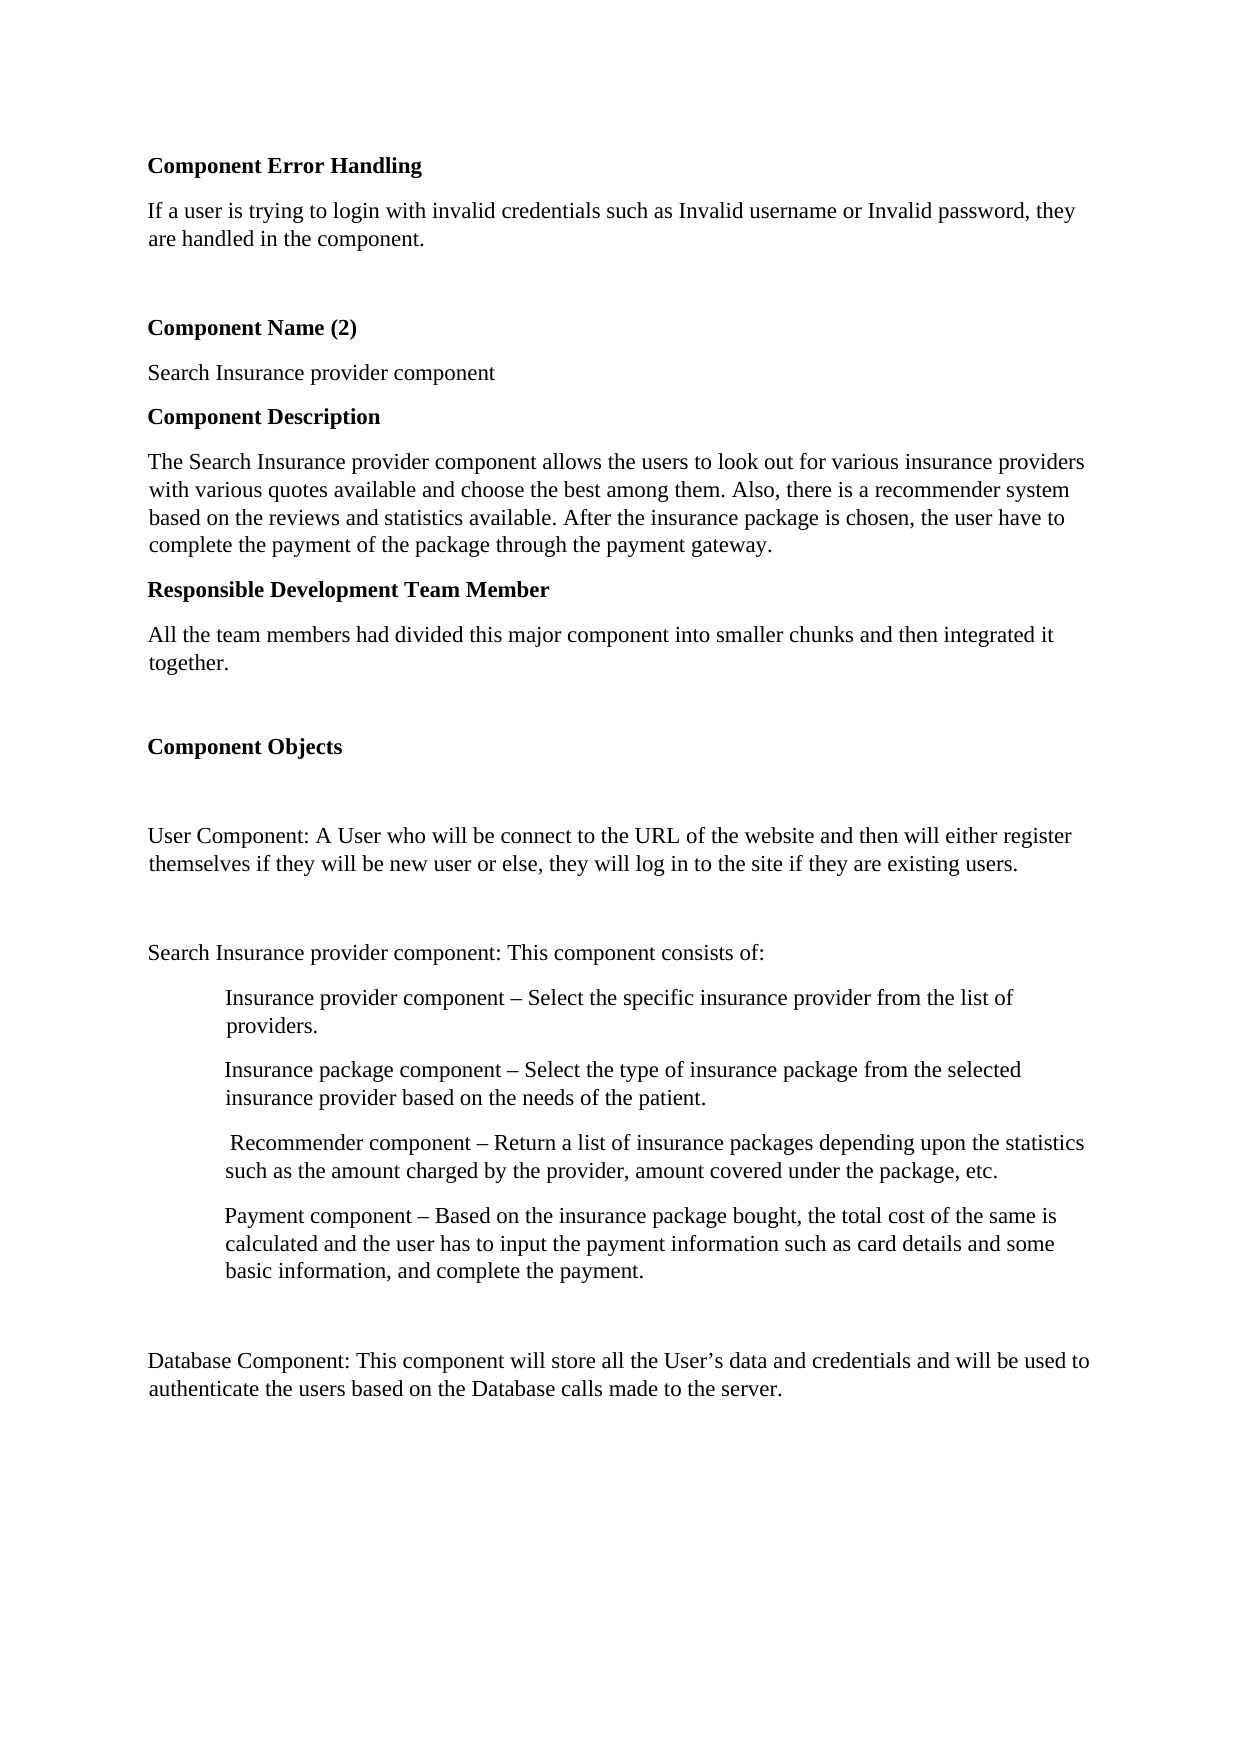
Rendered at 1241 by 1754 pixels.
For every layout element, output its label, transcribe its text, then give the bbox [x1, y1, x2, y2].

text User Component: A User who will be connect to the URL of the website and then will either register themselves if they will be new user or else, they will log in to the site if they are existing users. [147, 822, 1096, 877]
subtitle Component Error Handling [147, 152, 1123, 178]
subtitle Component Description [147, 403, 1123, 429]
text The Search Insurance provider component allows the users to look out for various insurance providers with various quotes available and choose the best among them. Also, there is a recommender system based on the reviews and statistics available. After the insurance package is chosen, the user have to complete the payment of the package through the payment gateway. [147, 448, 1096, 558]
text Payment component – Based on the insurance package bought, the total cost of the same is calculated and the user has to input the payment information such as card details and some basic information, and complete the payment. [224, 1202, 1096, 1284]
subtitle Responsible Development Team Member [147, 576, 1123, 603]
text Component Name (2) [147, 314, 1123, 340]
text If a user is trying to login with invalid credentials such as Invalid username or Invalid password, they are handled in the component. [147, 197, 1105, 251]
text Recommender component – Return a list of insurance packages depending upon the statistics such as the amount charged by the provider, amount covered under the package, etc. [224, 1129, 1096, 1183]
text Search Insurance provider component [147, 358, 1096, 385]
subtitle Component Objects [147, 733, 1123, 759]
text Insurance provider component – Select the specific insurance provider from the list of providers. [225, 984, 1096, 1038]
text Insurance package component – Select the type of insurance package from the selected insurance provider based on the needs of the patient. [224, 1057, 1096, 1111]
text Search Insurance provider component: This component consists of: [147, 939, 1096, 966]
text All the team members had divided this major component into smaller chunks and then integrated it together. [147, 621, 1096, 675]
text Database Component: This component will store all the User’s data and credentials and will be used to authenticate the users based on the Database calls made to the server. [147, 1347, 1096, 1402]
